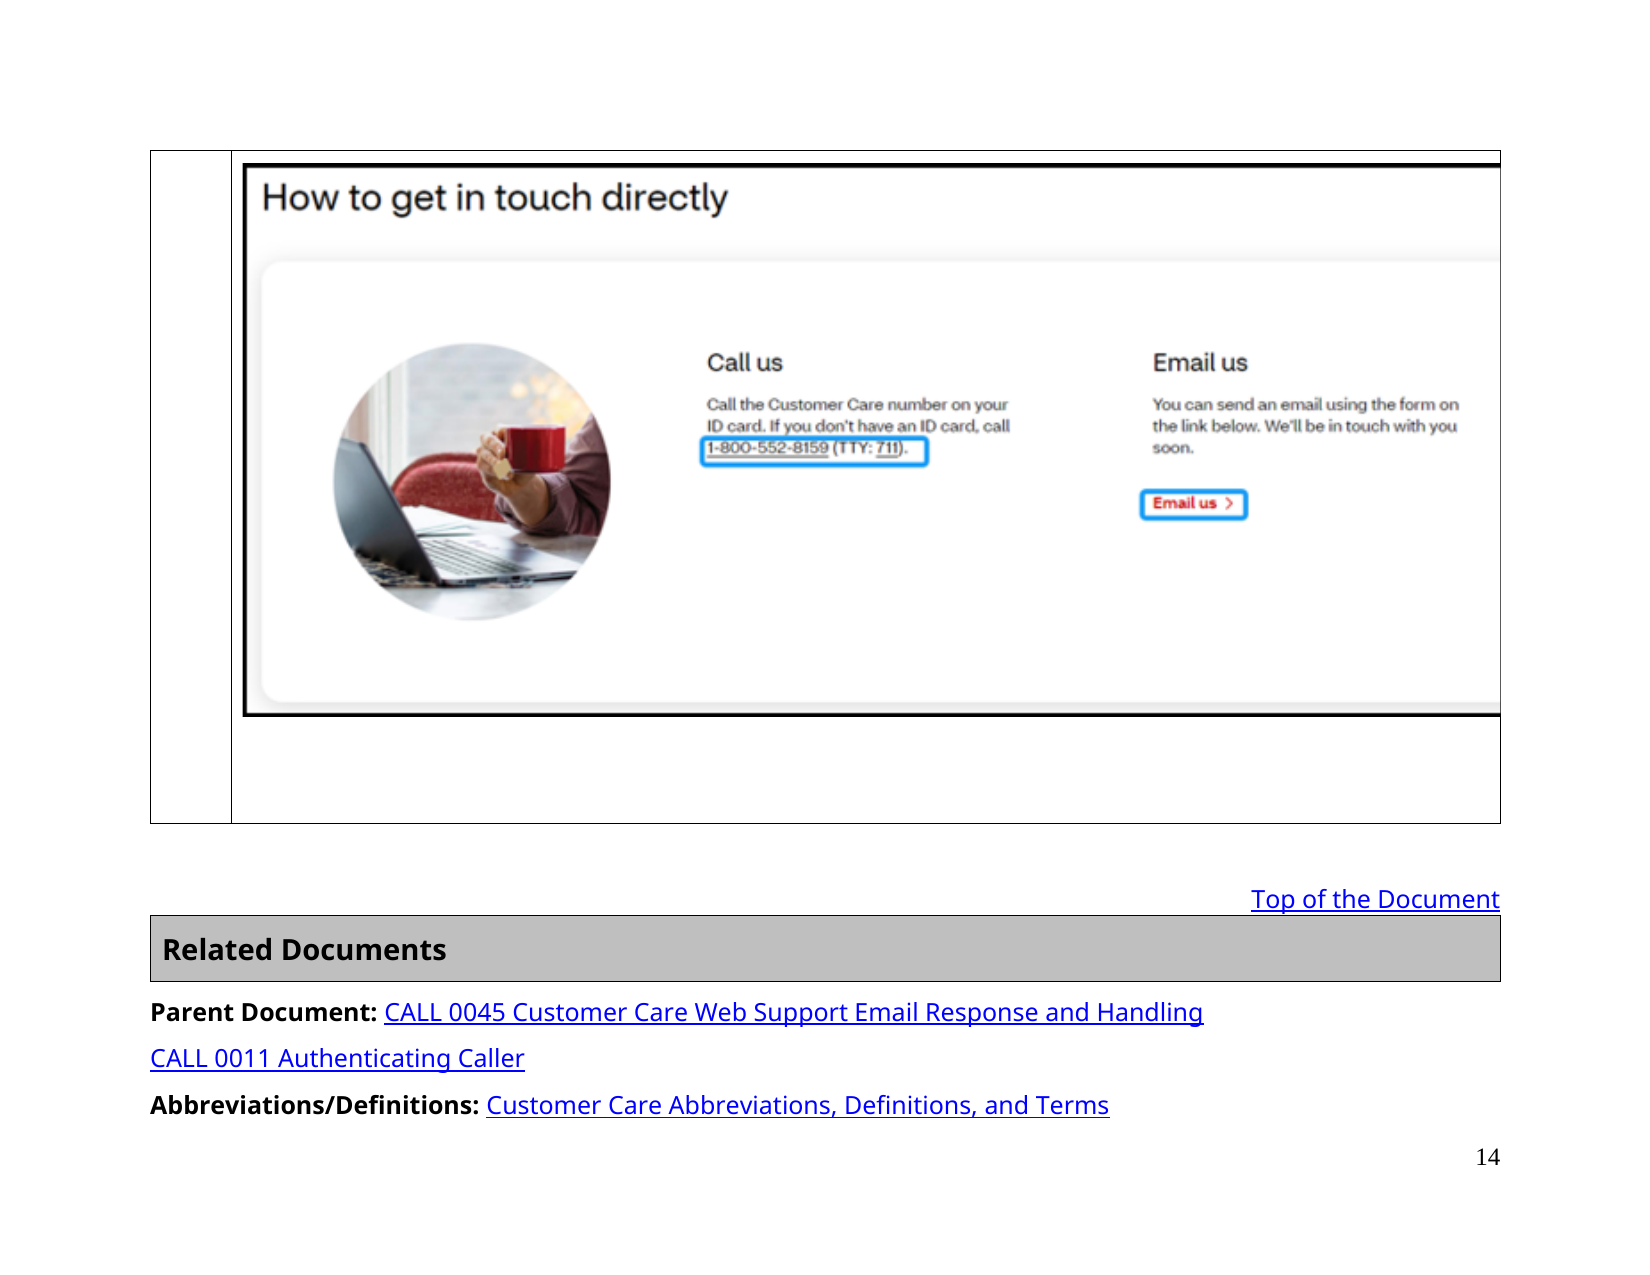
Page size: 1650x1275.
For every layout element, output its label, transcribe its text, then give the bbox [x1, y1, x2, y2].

table_cell 2 [151, 151, 231, 823]
text Abbreviations/Definitions: Customer Care Abbreviations, Definitions, and Terms [150, 1088, 1500, 1122]
table_header Related Documents [151, 916, 1500, 981]
text Top of the Document [150, 881, 1500, 915]
text CALL 0011 Authenticating Caller [150, 1041, 1500, 1075]
picture [242, 163, 1501, 717]
text Parent Document: CALL 0045 Customer Care Web Support Email Response and Handling [150, 994, 1500, 1029]
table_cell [232, 151, 1500, 823]
